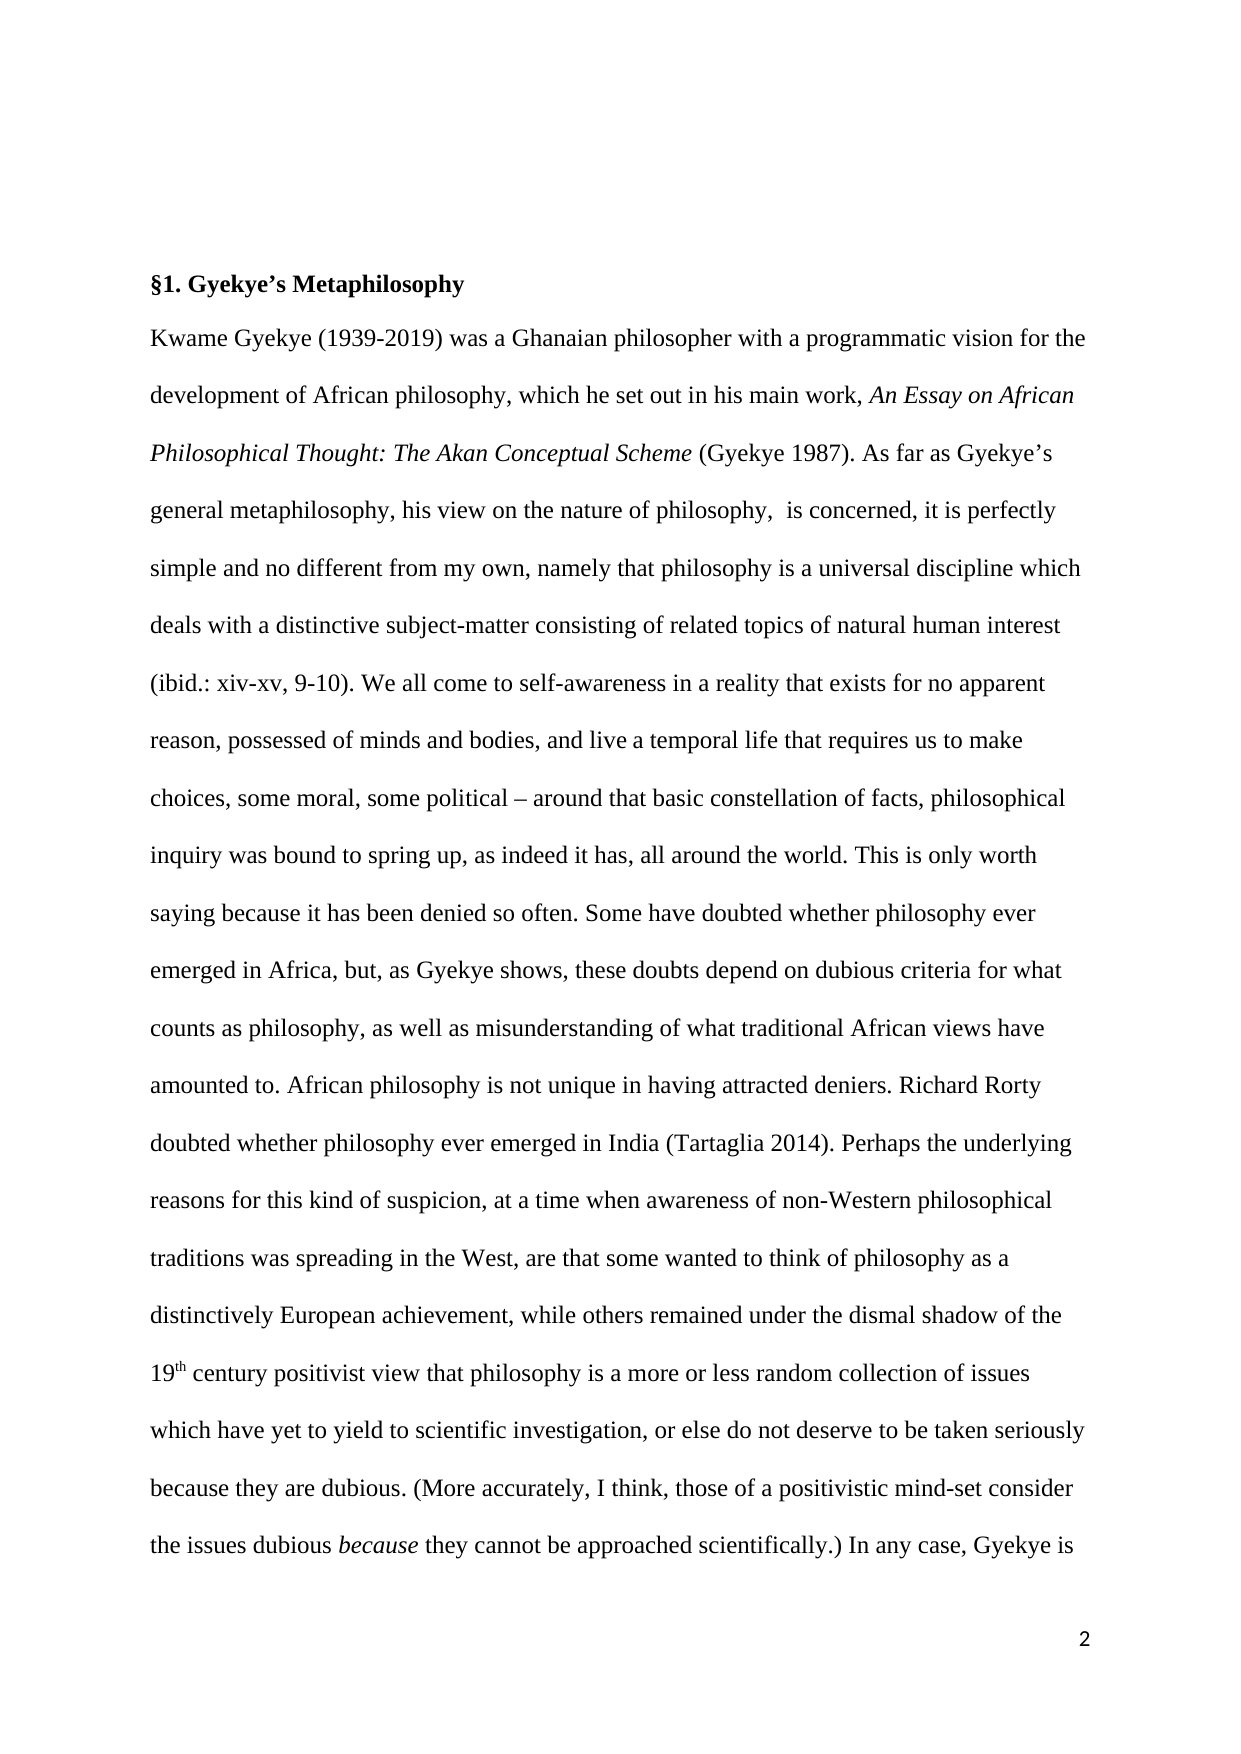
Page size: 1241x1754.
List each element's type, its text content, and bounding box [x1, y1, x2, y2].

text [150, 323, 1090, 1559]
text §1. Gyekye’s Metaphilosophy [150, 269, 1090, 297]
